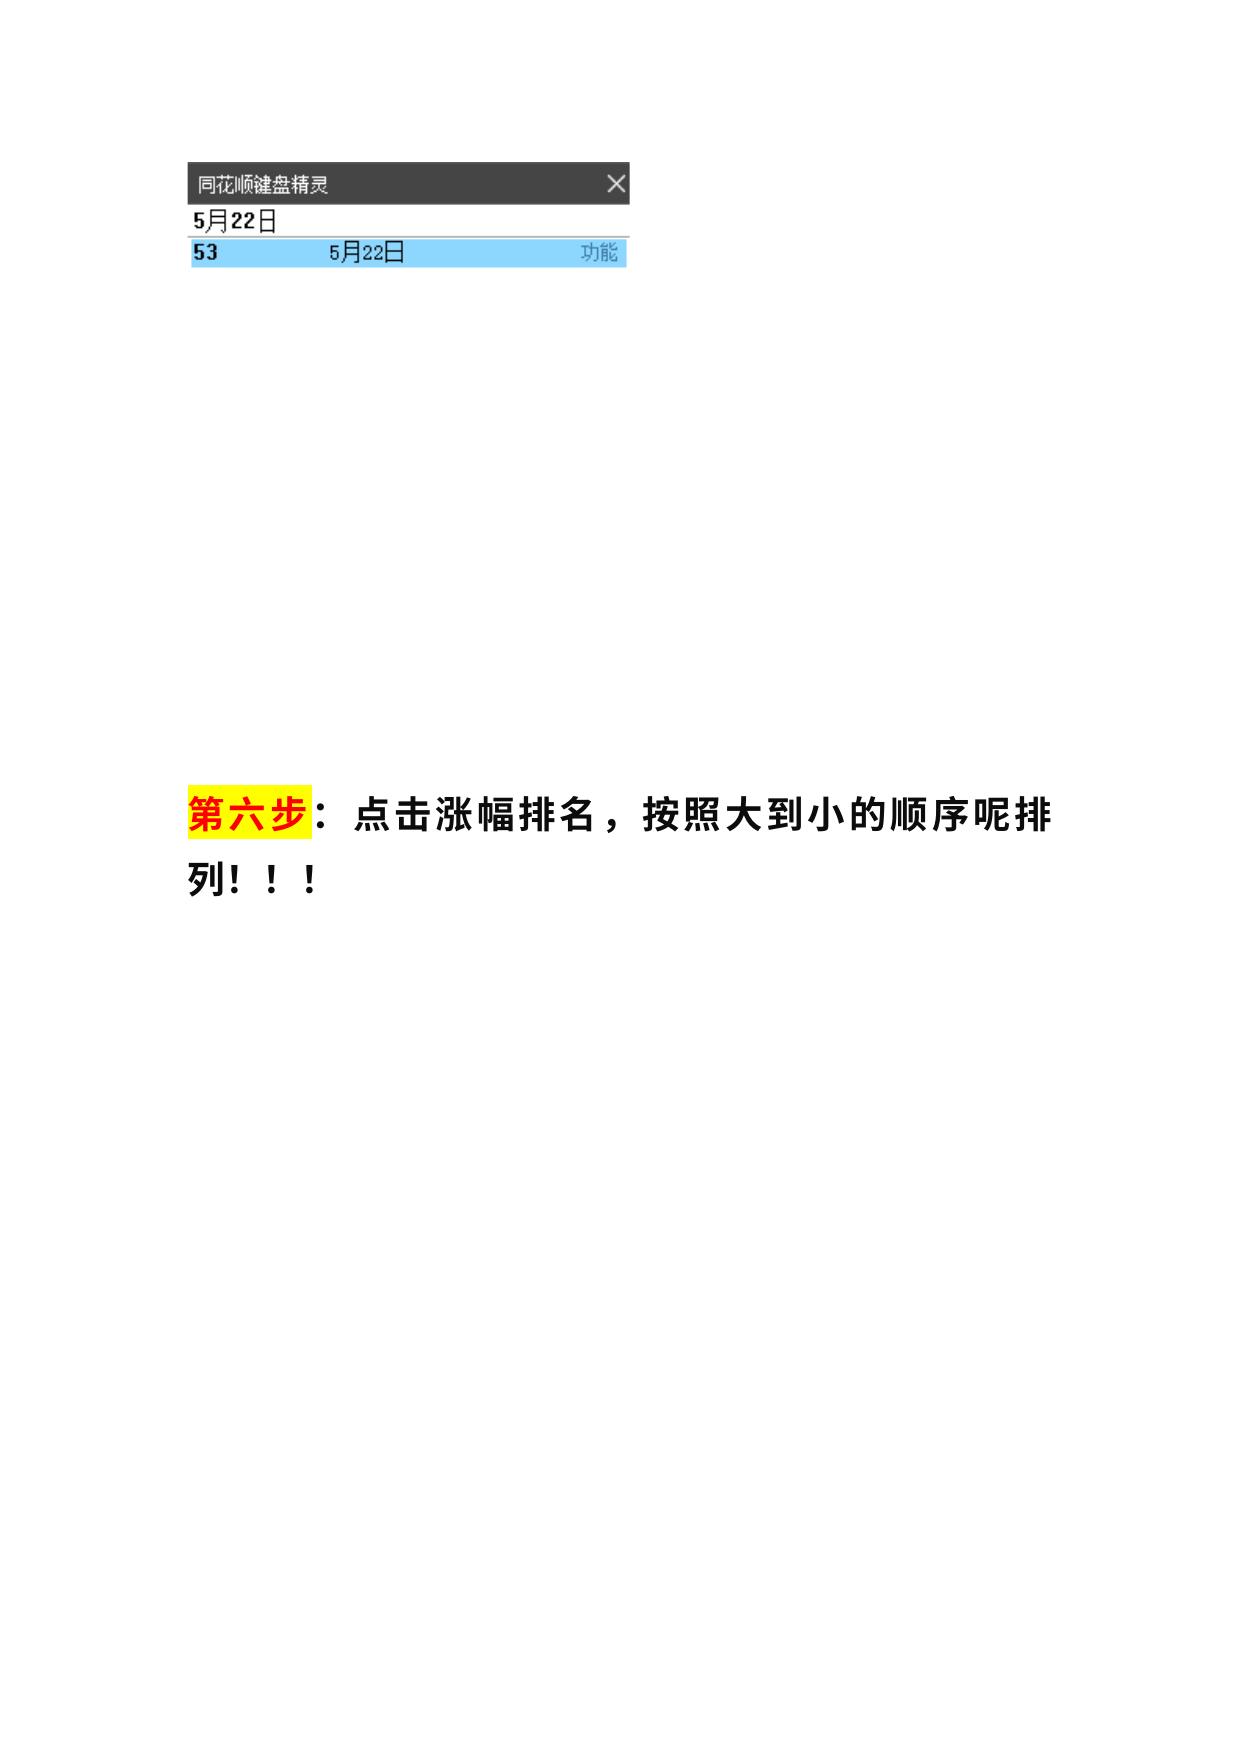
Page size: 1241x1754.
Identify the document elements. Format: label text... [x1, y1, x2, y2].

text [187, 162, 1053, 422]
text 第六步：点击涨幅排名，按照大到小的顺序呢排列！！！ [187, 779, 1053, 909]
picture [187, 162, 630, 395]
